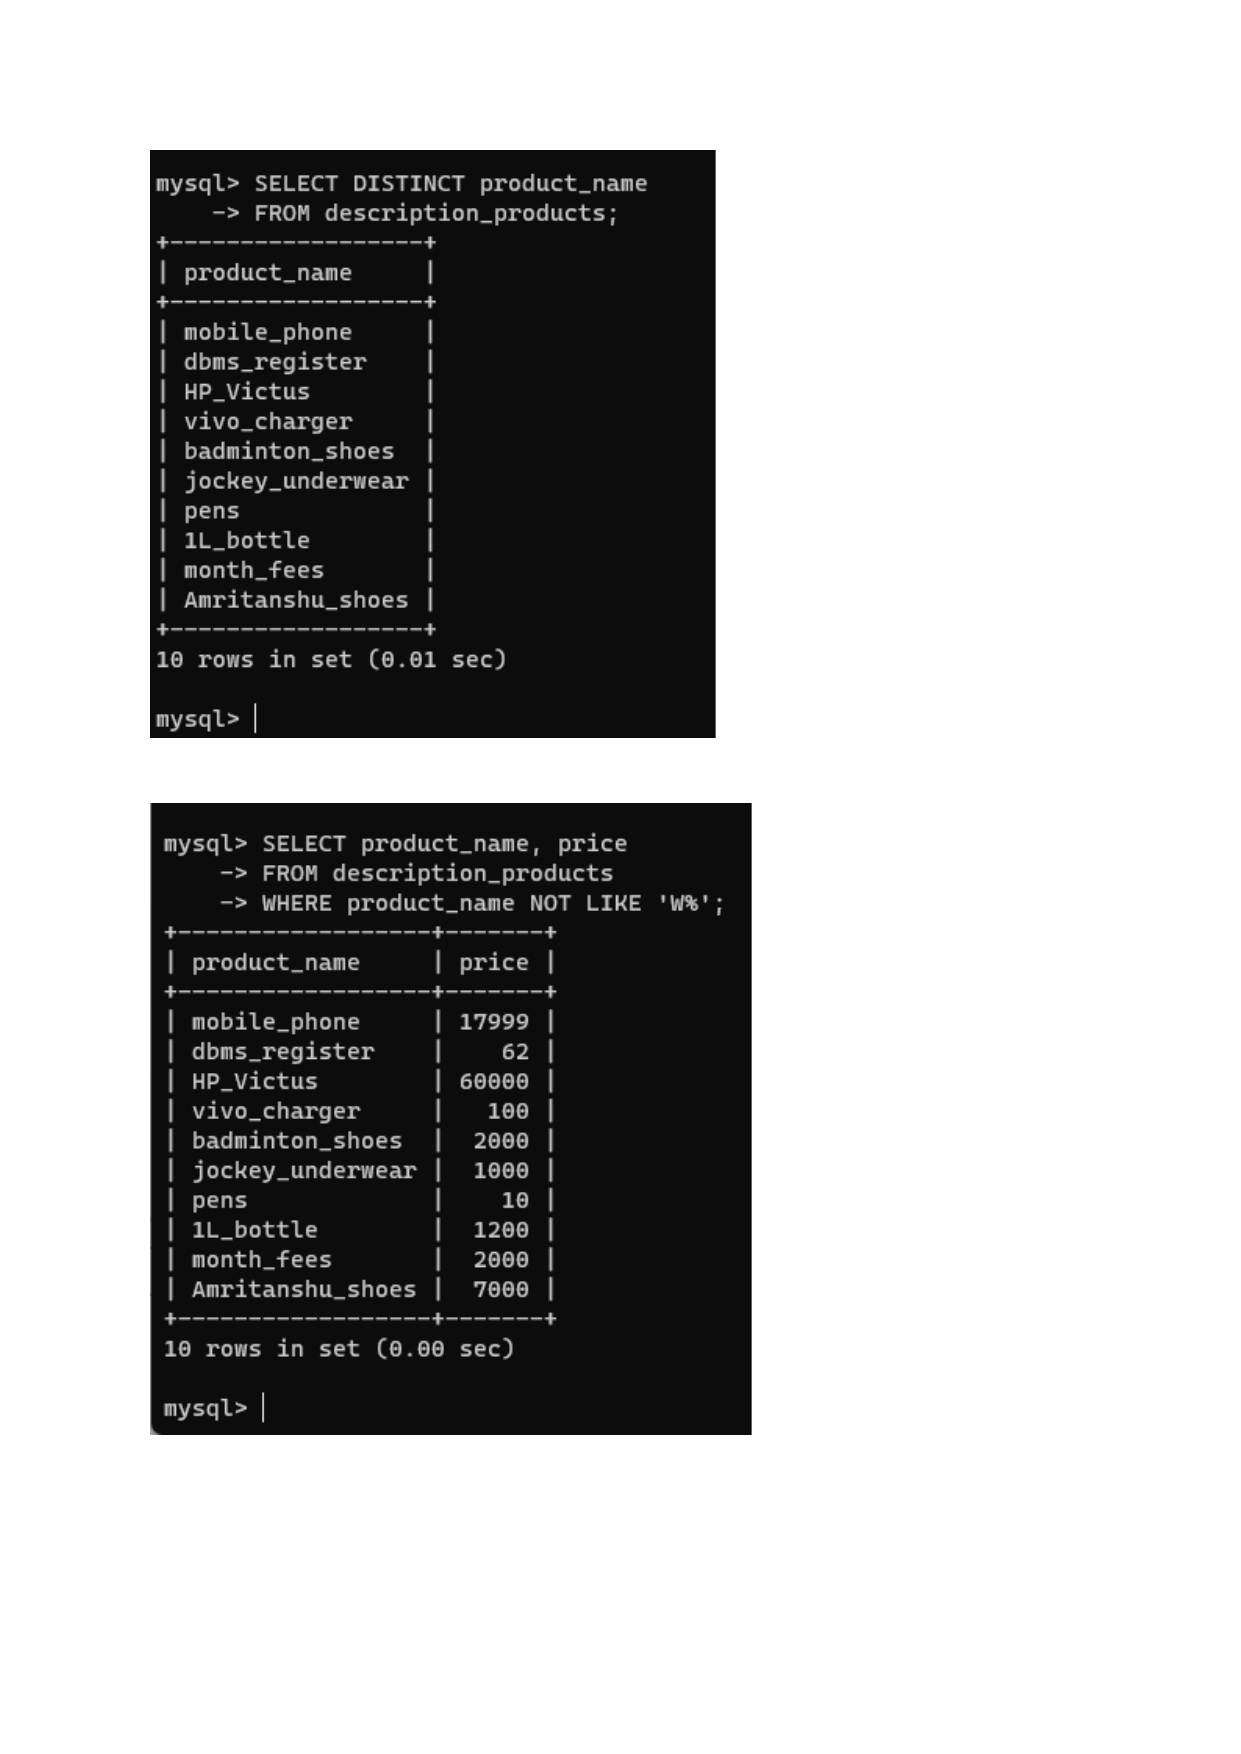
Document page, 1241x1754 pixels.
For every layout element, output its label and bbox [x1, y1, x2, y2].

picture [150, 150, 716, 738]
picture [150, 803, 752, 1435]
